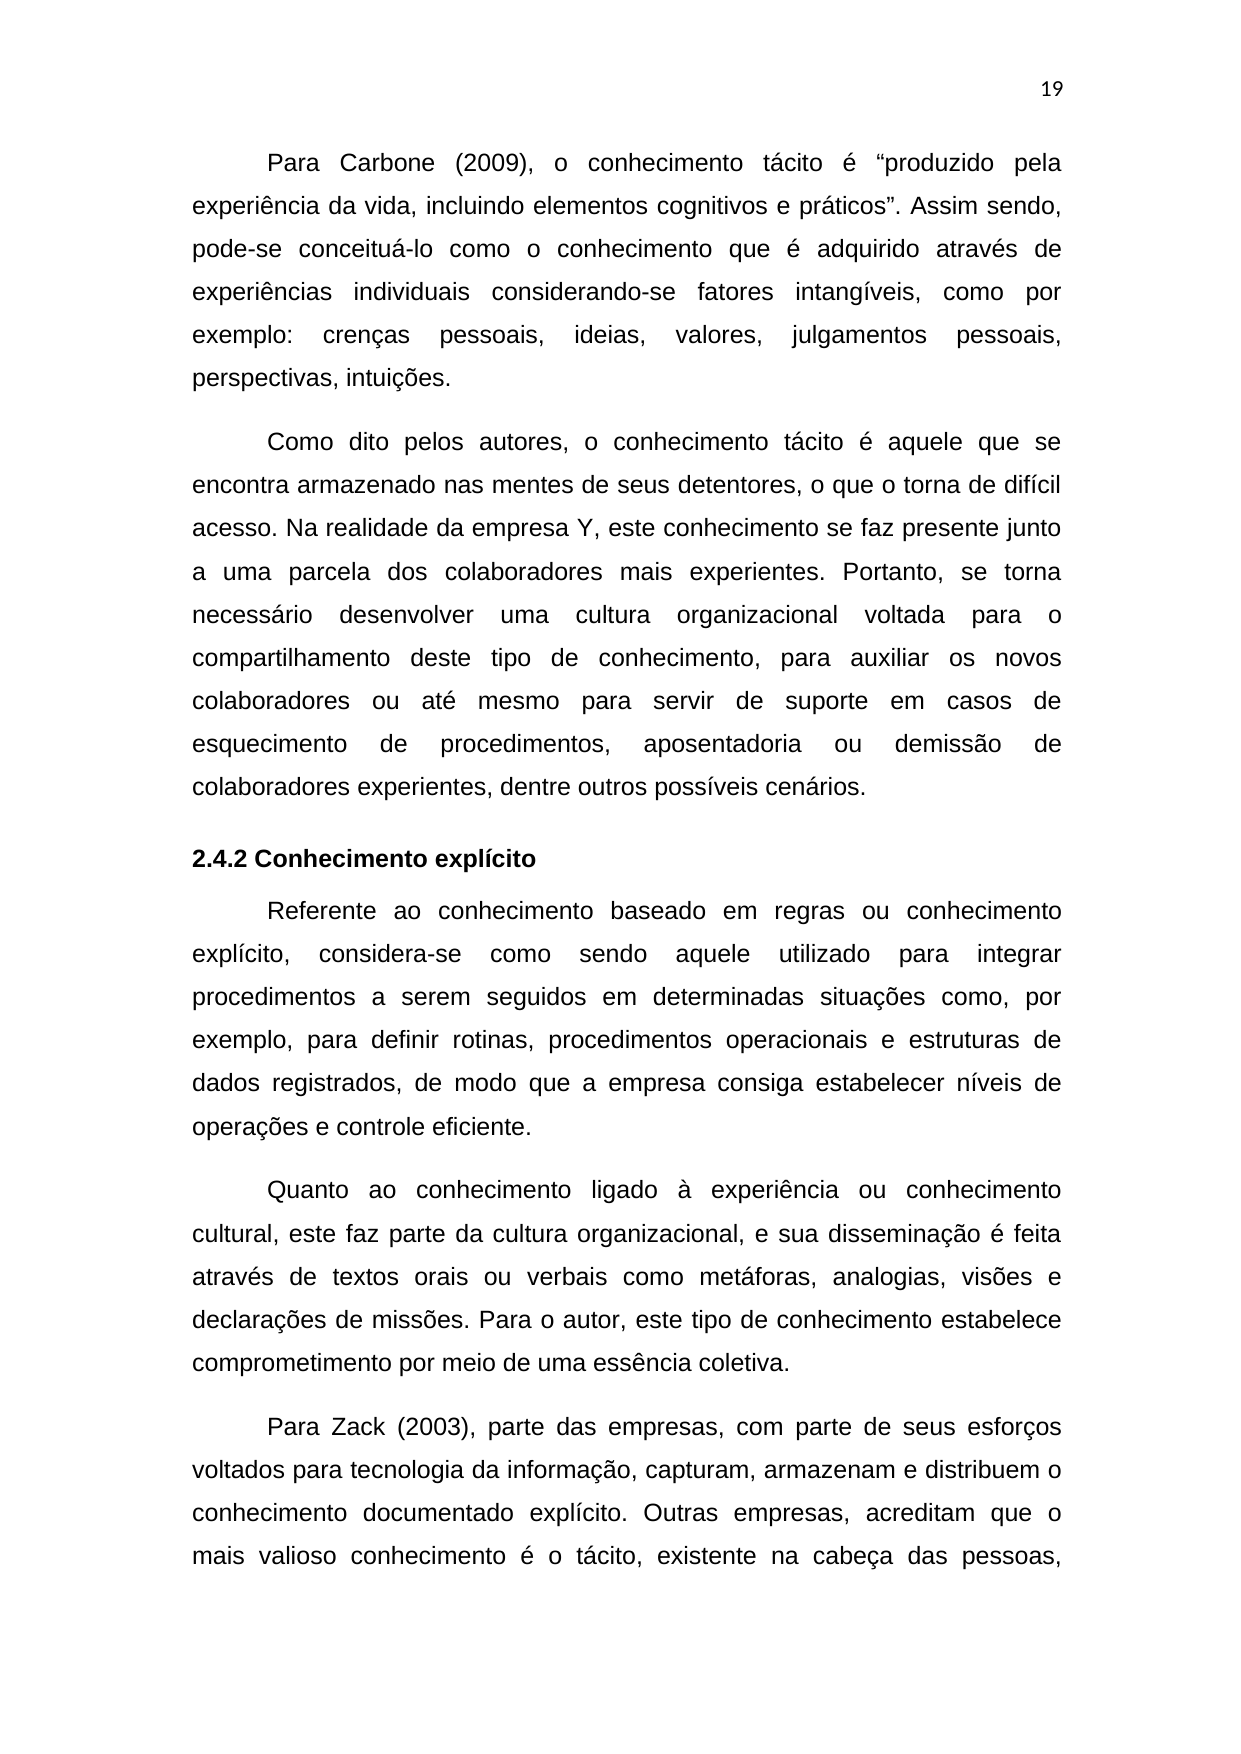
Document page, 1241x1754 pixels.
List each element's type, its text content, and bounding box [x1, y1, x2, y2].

text Quanto ao conhecimento ligado à experiência ou conhecimento cultural, este faz parte da cultura organizacional, e sua disseminação é feita através de textos orais ou verbais como metáforas, analogias, visões e declarações de missões. Para o autor, este tipo de conhecimento estabelece comprometimento por meio de uma essência coletiva. [192, 1176, 1063, 1377]
subtitle 2.4.2 Conhecimento explícito [192, 844, 1063, 873]
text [192, 1412, 1063, 1570]
text Como dito pelos autores, o conhecimento tácito é aquele que se encontra armazenado nas mentes de seus detentores, o que o torna de difícil acesso. Na realidade da empresa Y, este conhecimento se faz presente junto a uma parcela dos colaboradores mais experientes. Portanto, se torna necessário desenvolver uma cultura organizacional voltada para o compartilhamento deste tipo de conhecimento, para auxiliar os novos colaboradores ou até mesmo para servir de suporte em casos de esquecimento de procedimentos, aposentadoria ou demissão de colaboradores experientes, dentre outros possíveis cenários. [192, 427, 1063, 801]
text Para Carbone (2009), o conhecimento tácito é “produzido pela experiência da vida, incluindo elementos cognitivos e práticos”. Assim sendo, pode-se conceituá-lo como o conhecimento que é adquirido através de experiências individuais considerando-se fatores intangíveis, como por exemplo: crenças pessoais, ideias, valores, julgamentos pessoais, perspectivas, intuições. [192, 148, 1063, 392]
text Referente ao conhecimento baseado em regras ou conhecimento explícito, considera-se como sendo aquele utilizado para integrar procedimentos a serem seguidos em determinadas situações como, por exemplo, para definir rotinas, procedimentos operacionais e estruturas de dados registrados, de modo que a empresa consiga estabelecer níveis de operações e controle eficiente. [192, 896, 1063, 1140]
